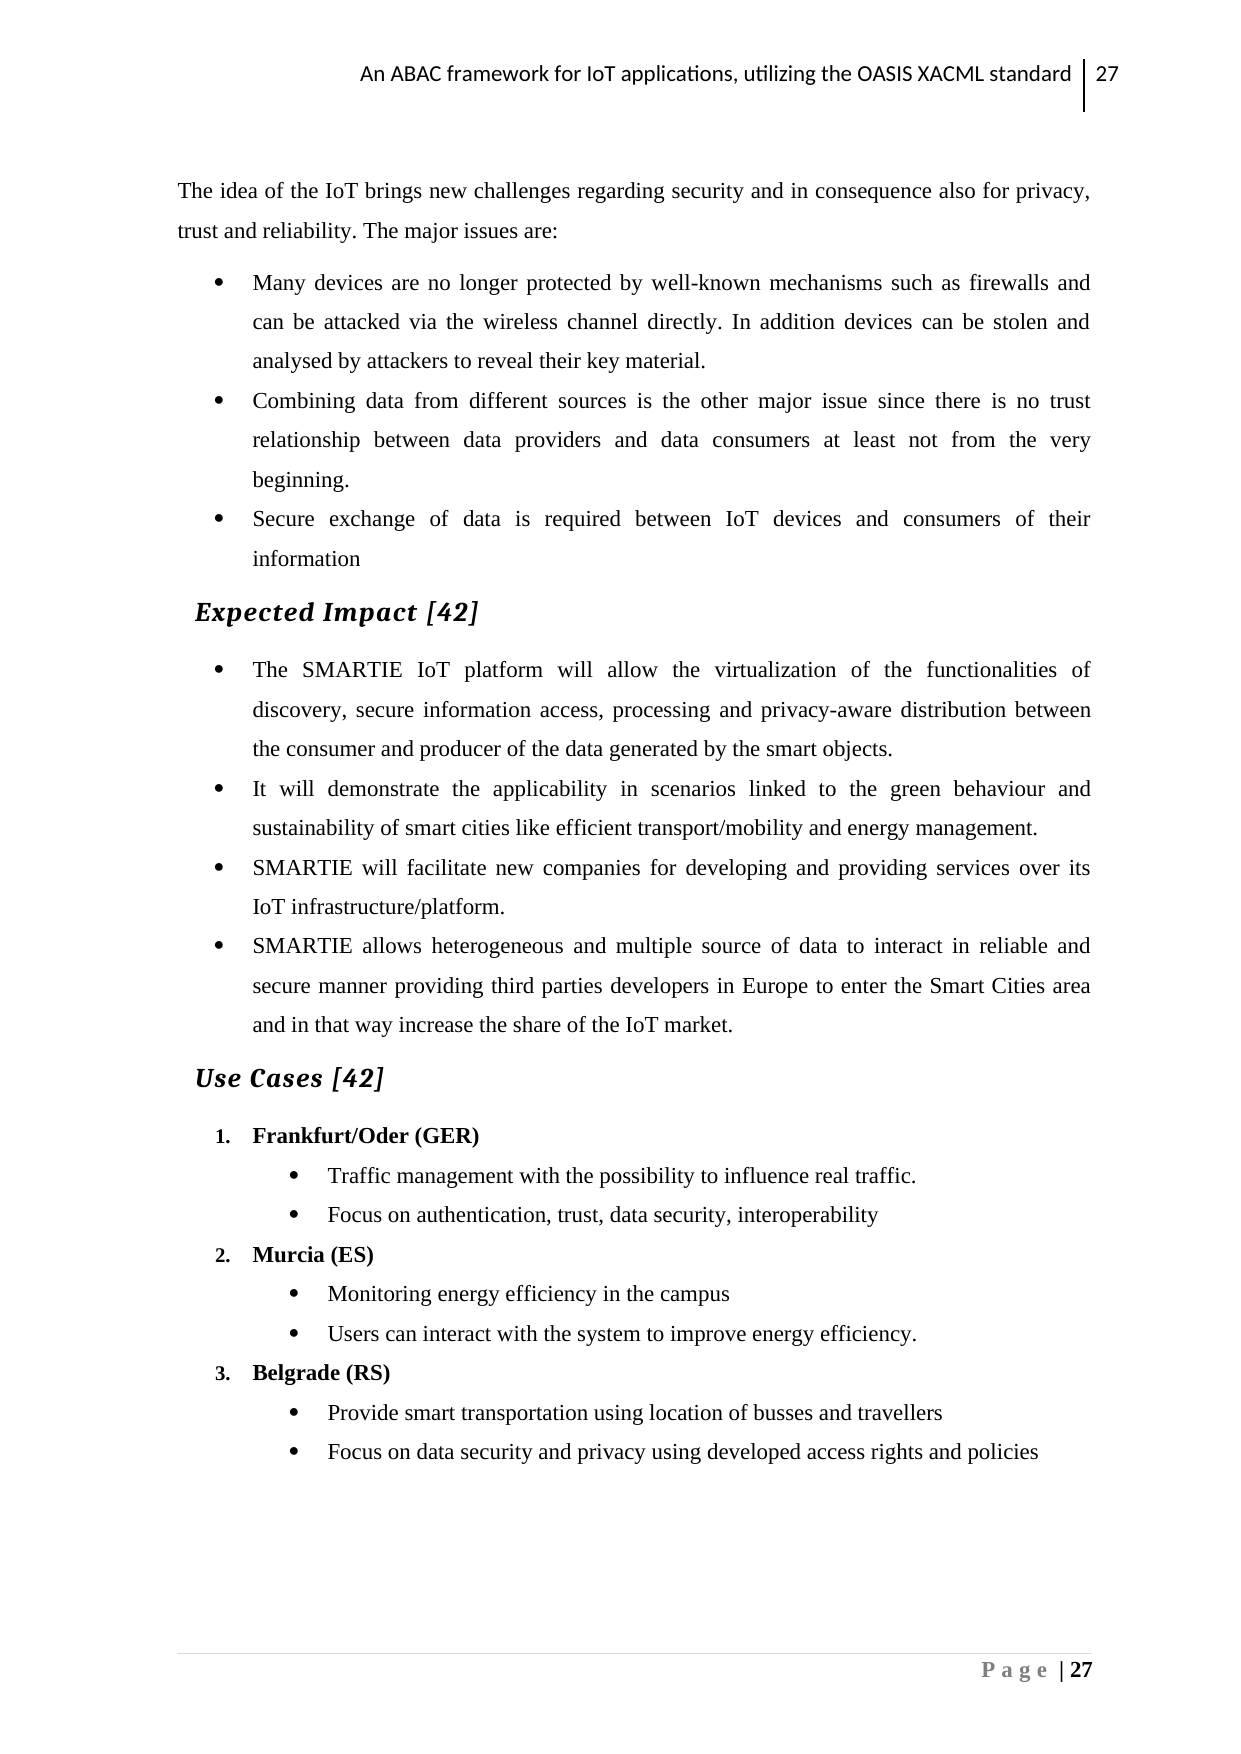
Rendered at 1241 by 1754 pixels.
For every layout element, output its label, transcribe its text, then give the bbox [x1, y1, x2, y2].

list SMARTIE will facilitate new companies for developing and providing services over its IoT infrastructure/platform. [215, 853, 1092, 919]
subtitle Use Cases [195, 1063, 1092, 1094]
list SMARTIE allows heterogeneous and multiple source of data to interact in reliable and secure manner providing third parties developers in Europe to enter the Smart Cities area and in that way increase the share of the IoT market. [215, 932, 1092, 1038]
list Provide smart transportation using location of busses and travellers [290, 1399, 1092, 1425]
list Users can interact with the system to improve energy efficiency. [290, 1320, 1092, 1346]
list Monitoring energy efficiency in the campus [290, 1281, 1092, 1307]
list Murcia (ES) [215, 1241, 1092, 1267]
list Secure exchange of data is required between IoT devices and consumers of their information [215, 506, 1092, 571]
list Frankfurt/Oder (GER) [215, 1123, 1092, 1149]
list It will demonstrate the applicability in scenarios linked to the green behaviour and sustainability of smart cities like efficient transport/mobility and energy management. [215, 774, 1092, 840]
list Focus on data security and privacy using developed access rights and policies [290, 1438, 1092, 1465]
list Many devices are no longer protected by well-known mechanisms such as firewalls and can be attacked via the wireless channel directly. In addition devices can be stolen and analysed by attackers to reveal their key material. [215, 269, 1092, 374]
list The SMARTIE IoT platform will allow the virtualization of the functionalities of discovery, secure information access, processing and privacy-aware distribution between the consumer and producer of the data generated by the smart objects. [215, 656, 1092, 761]
list Focus on authentication, trust, data security, interoperability [290, 1202, 1092, 1228]
list Traffic management with the possibility to influence real traffic. [290, 1162, 1092, 1188]
subtitle Expected Impact [195, 597, 1092, 628]
list Belgrade (RS) [215, 1359, 1092, 1386]
list Combining data from different sources is the other major issue since there is no trust relationship between data providers and data consumers at least not from the very beginning. [215, 387, 1092, 492]
text The idea of the IoT brings new challenges regarding security and in consequence also for privacy, trust and reliability. The major issues are: [177, 177, 1092, 243]
